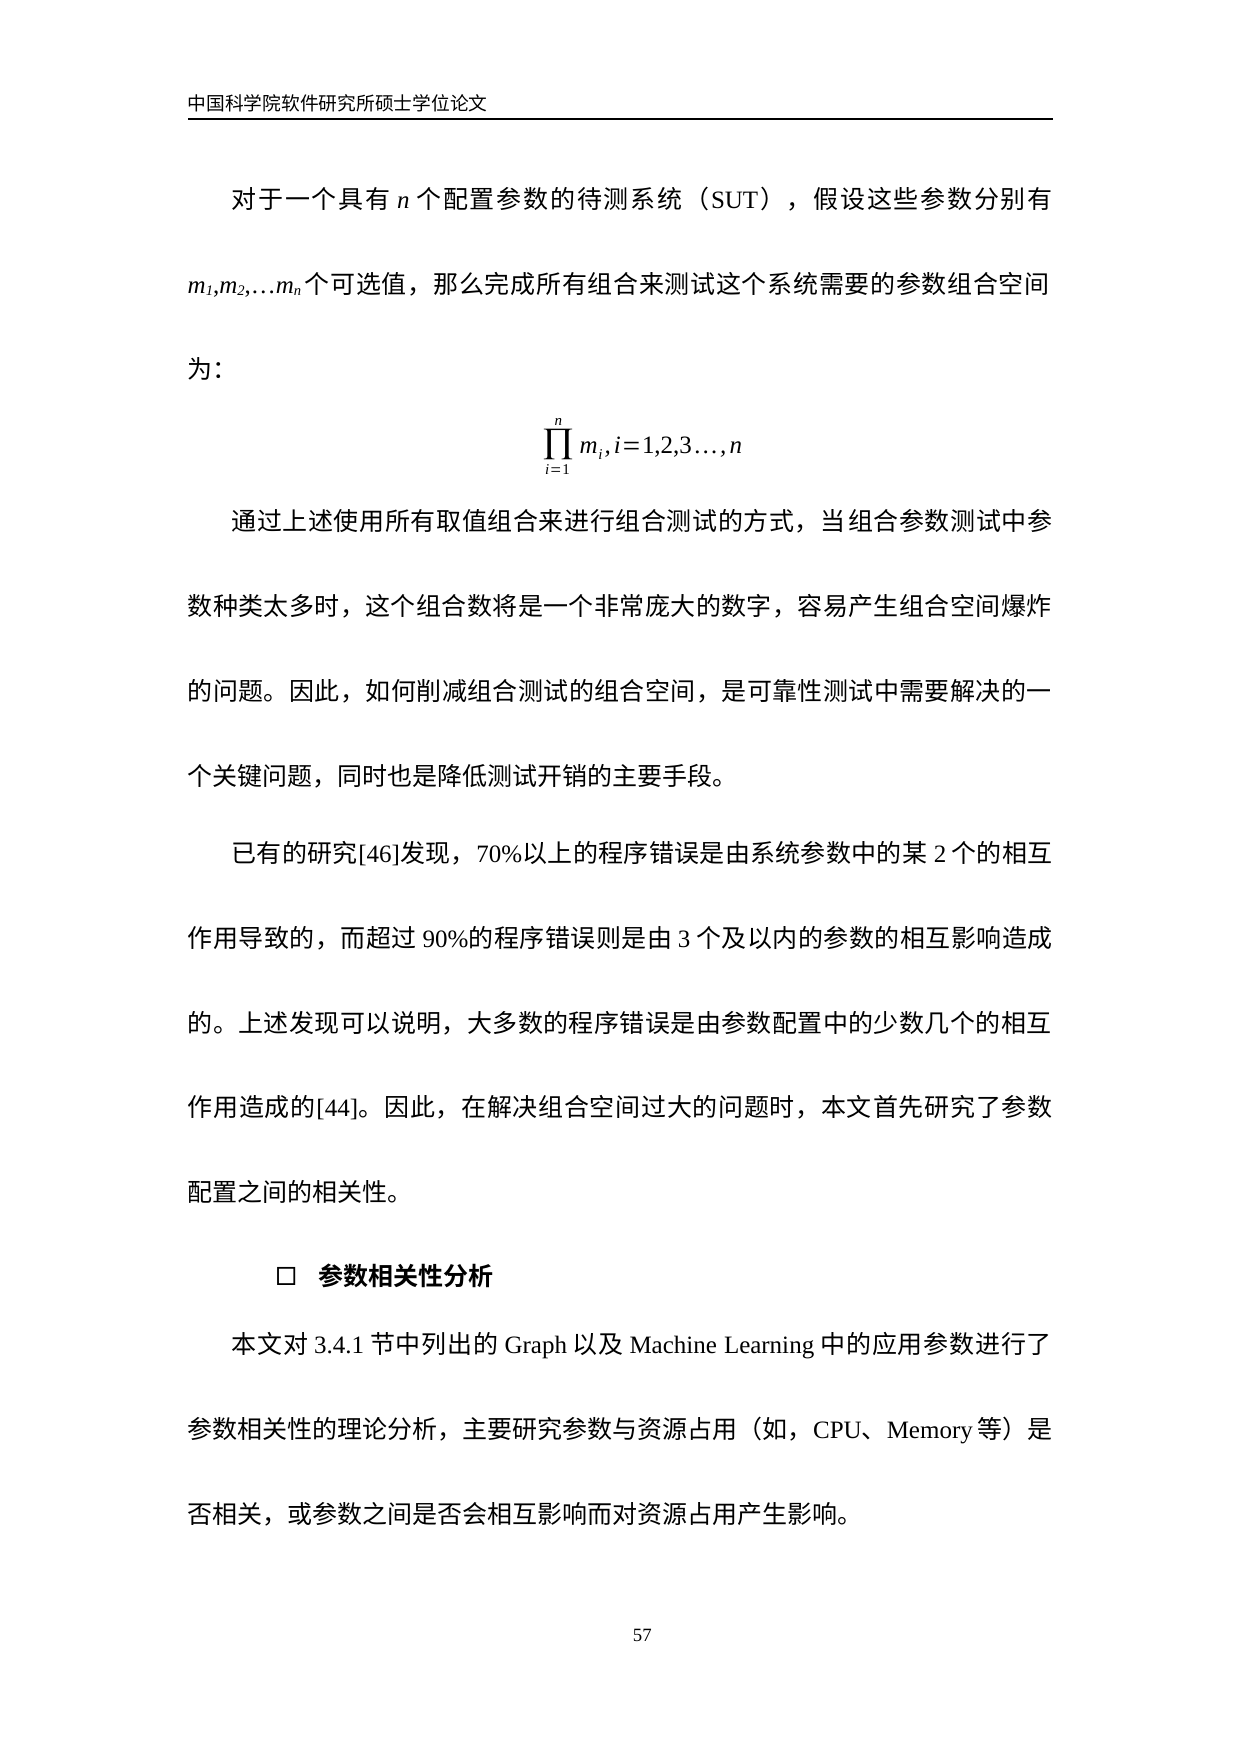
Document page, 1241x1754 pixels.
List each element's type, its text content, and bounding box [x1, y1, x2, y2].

text 通过上述使用所有取值组合来进行组合测试的方式，当组合参数测试中参数种类太多时，这个组合数将是一个非常庞大的数字，容易产生组合空间爆炸的问题。因此，如何削减组合测试的组合空间，是可靠性测试中需要解决的一个关键问题，同时也是降低测试开销的主要手段。 [187, 486, 1053, 808]
text 对于一个具有n个配置参数的待测系统（SUT），假设这些参数分别有m1,m2,…mn个可选值，那么完成所有组合来测试这个系统需要的参数组合空间为： [187, 164, 1053, 402]
text 本文对3.4.1节中列出的Graph以及Machine Learning中的应用参数进行了参数相关性的理论分析，主要研究参数与资源占用（如，CPU、Memory等）是否相关，或参数之间是否会相互影响而对资源占用产生影响。 [187, 1309, 1053, 1546]
text 参数相关性分析 [275, 1241, 1053, 1309]
text 已有的研究[46]发现，70%以上的程序错误是由系统参数中的某2个的相互作用导致的，而超过90%的程序错误则是由3个及以内的参数的相互影响造成的。上述发现可以说明，大多数的程序错误是由参数配置中的少数几个的相互作用造成的[44]。因此，在解决组合空间过大的问题时，本文首先研究了参数配置之间的相关性。 [187, 817, 1053, 1225]
